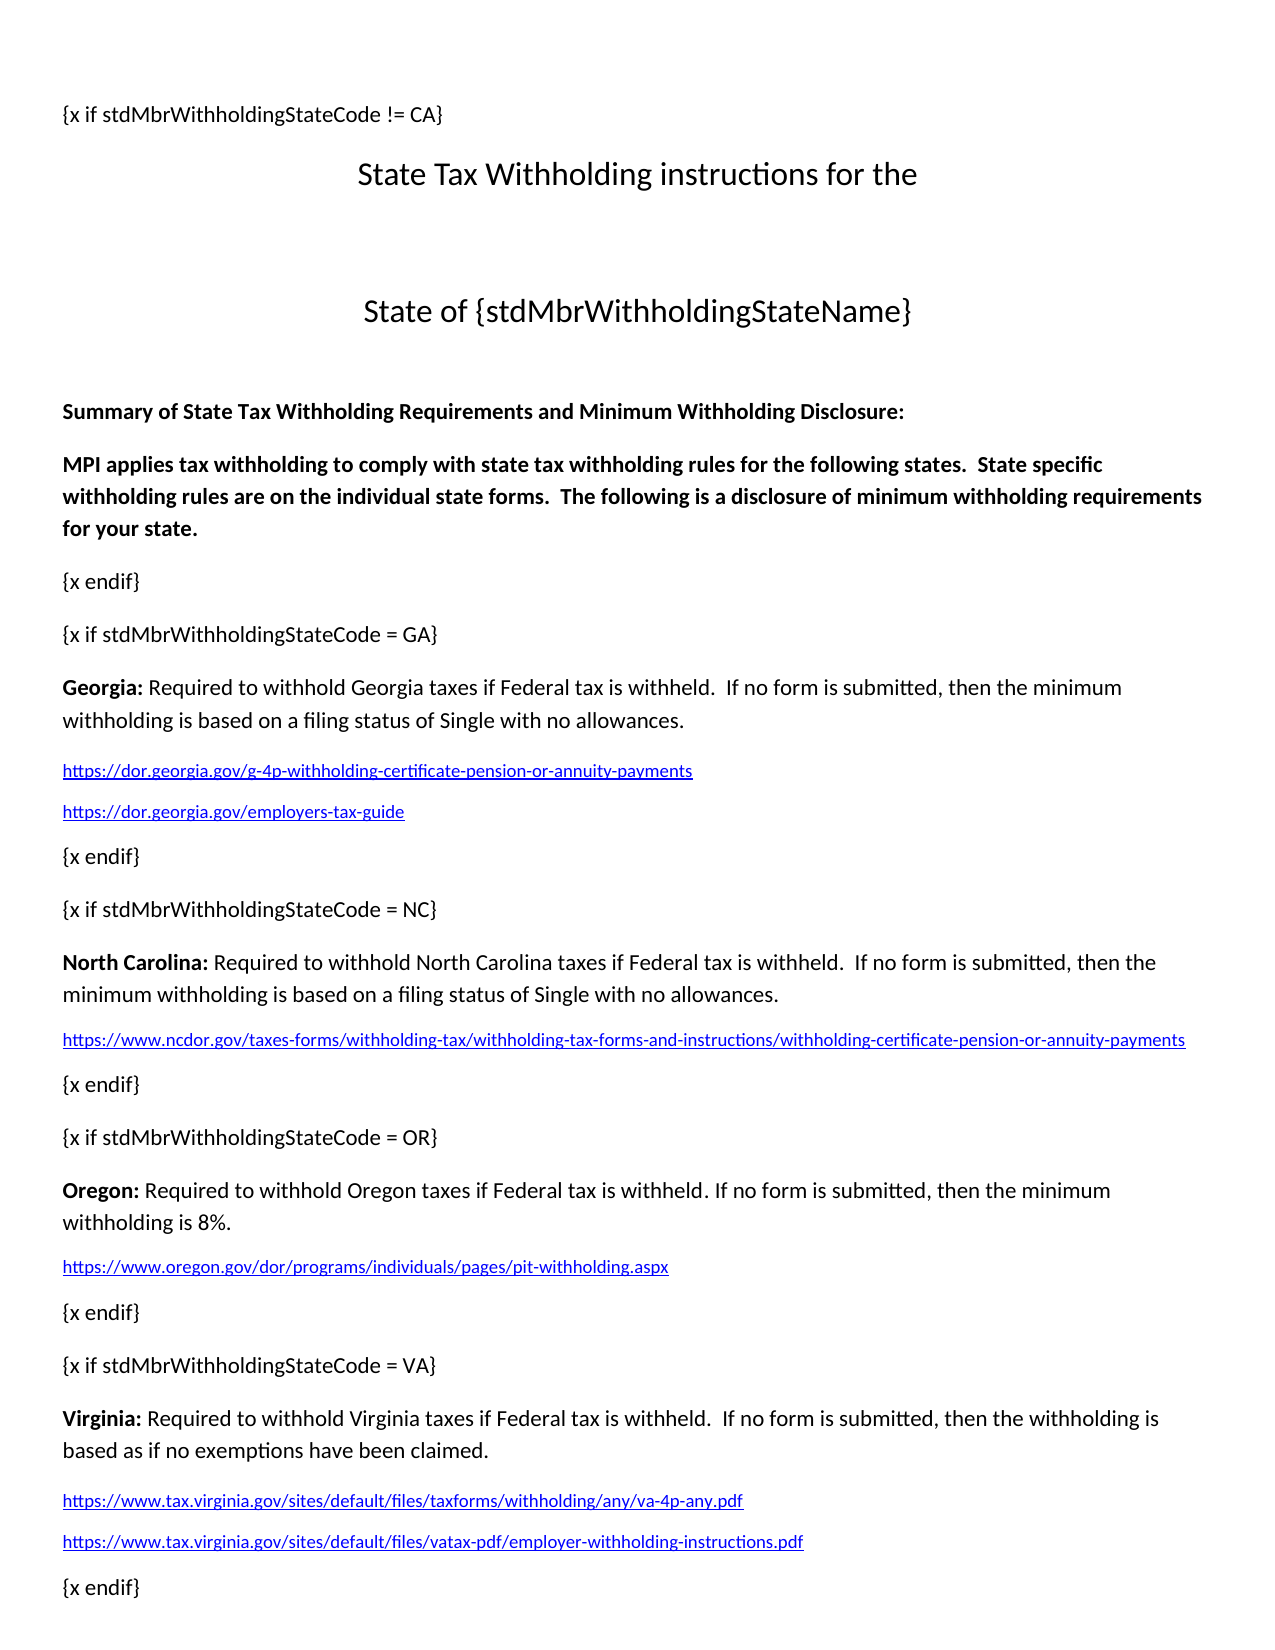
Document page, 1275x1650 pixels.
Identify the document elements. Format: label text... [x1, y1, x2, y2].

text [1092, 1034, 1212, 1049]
text https://dor.georgia.gov/g-4p-withholding-certificate-pension-or-annuity-payments [62, 759, 1212, 782]
text North Carolina: Required to withhold North Carolina taxes if Federal tax is withheld. If no form is submitted, then the minimum withholding is based on a filing status of Single with no allowances. [62, 948, 1212, 1009]
text https://www.oregon.gov/dor/programs/individuals/pages/pit-withholding.aspx [62, 1261, 1212, 1277]
text State of {stdMbrWithholdingStateName} [62, 289, 1212, 330]
text {x endif} [62, 1298, 1212, 1326]
text Oregon: Required to withhold Oregon taxes if Federal tax is withheld. If no form is submitted, then the minimum withholding is 8%. [62, 1176, 1212, 1236]
text State Tax Withholding instructions for the [62, 153, 1212, 194]
text Georgia: Required to withhold Georgia taxes if Federal tax is withheld. If no form is submitted, then the minimum withholding is based on a filing status of Single with no allowances. [62, 673, 1212, 734]
text https://www.tax.virginia.gov/sites/default/files/vatax-pdf/employer-withholding-instructions.pdf [62, 1536, 1212, 1552]
text https://www.ncdor.gov/taxes-forms/withholding-tax/withholding-tax-forms-and-instructions/withholding-certificate-pension-or-annuity-payments [62, 1034, 1099, 1048]
text {x if stdMbrWithholdingStateCode != CA} [62, 100, 1212, 128]
text {x if stdMbrWithholdingStateCode = GA} [62, 621, 1212, 648]
text {x endif} [62, 1573, 1212, 1601]
text {x if stdMbrWithholdingStateCode = OR} [62, 1123, 1212, 1151]
text MPI applies tax withholding to comply with state tax withholding rules for the following states. State specific withholding rules are on the individual state forms. The following is a disclosure of minimum withholding requirements for your state. [62, 450, 1212, 542]
text {x endif} [62, 842, 1212, 870]
text Summary of State Tax Withholding Requirements and Minimum Withholding Disclosure: [62, 397, 1212, 425]
text https://dor.georgia.gov/employers-tax-guide [62, 806, 1212, 822]
text Virginia: Required to withhold Virginia taxes if Federal tax is withheld. If no form is submitted, then the withholding is based as if no exemptions have been claimed. [62, 1404, 1212, 1464]
text {x if stdMbrWithholdingStateCode = NC} [62, 895, 1212, 923]
text {x if stdMbrWithholdingStateCode = VA} [62, 1351, 1212, 1379]
text {x endif} [62, 567, 1212, 596]
text {x endif} [62, 1070, 1212, 1098]
text https://www.tax.virginia.gov/sites/default/files/taxforms/withholding/any/va-4p-any.pdf [62, 1489, 1212, 1512]
